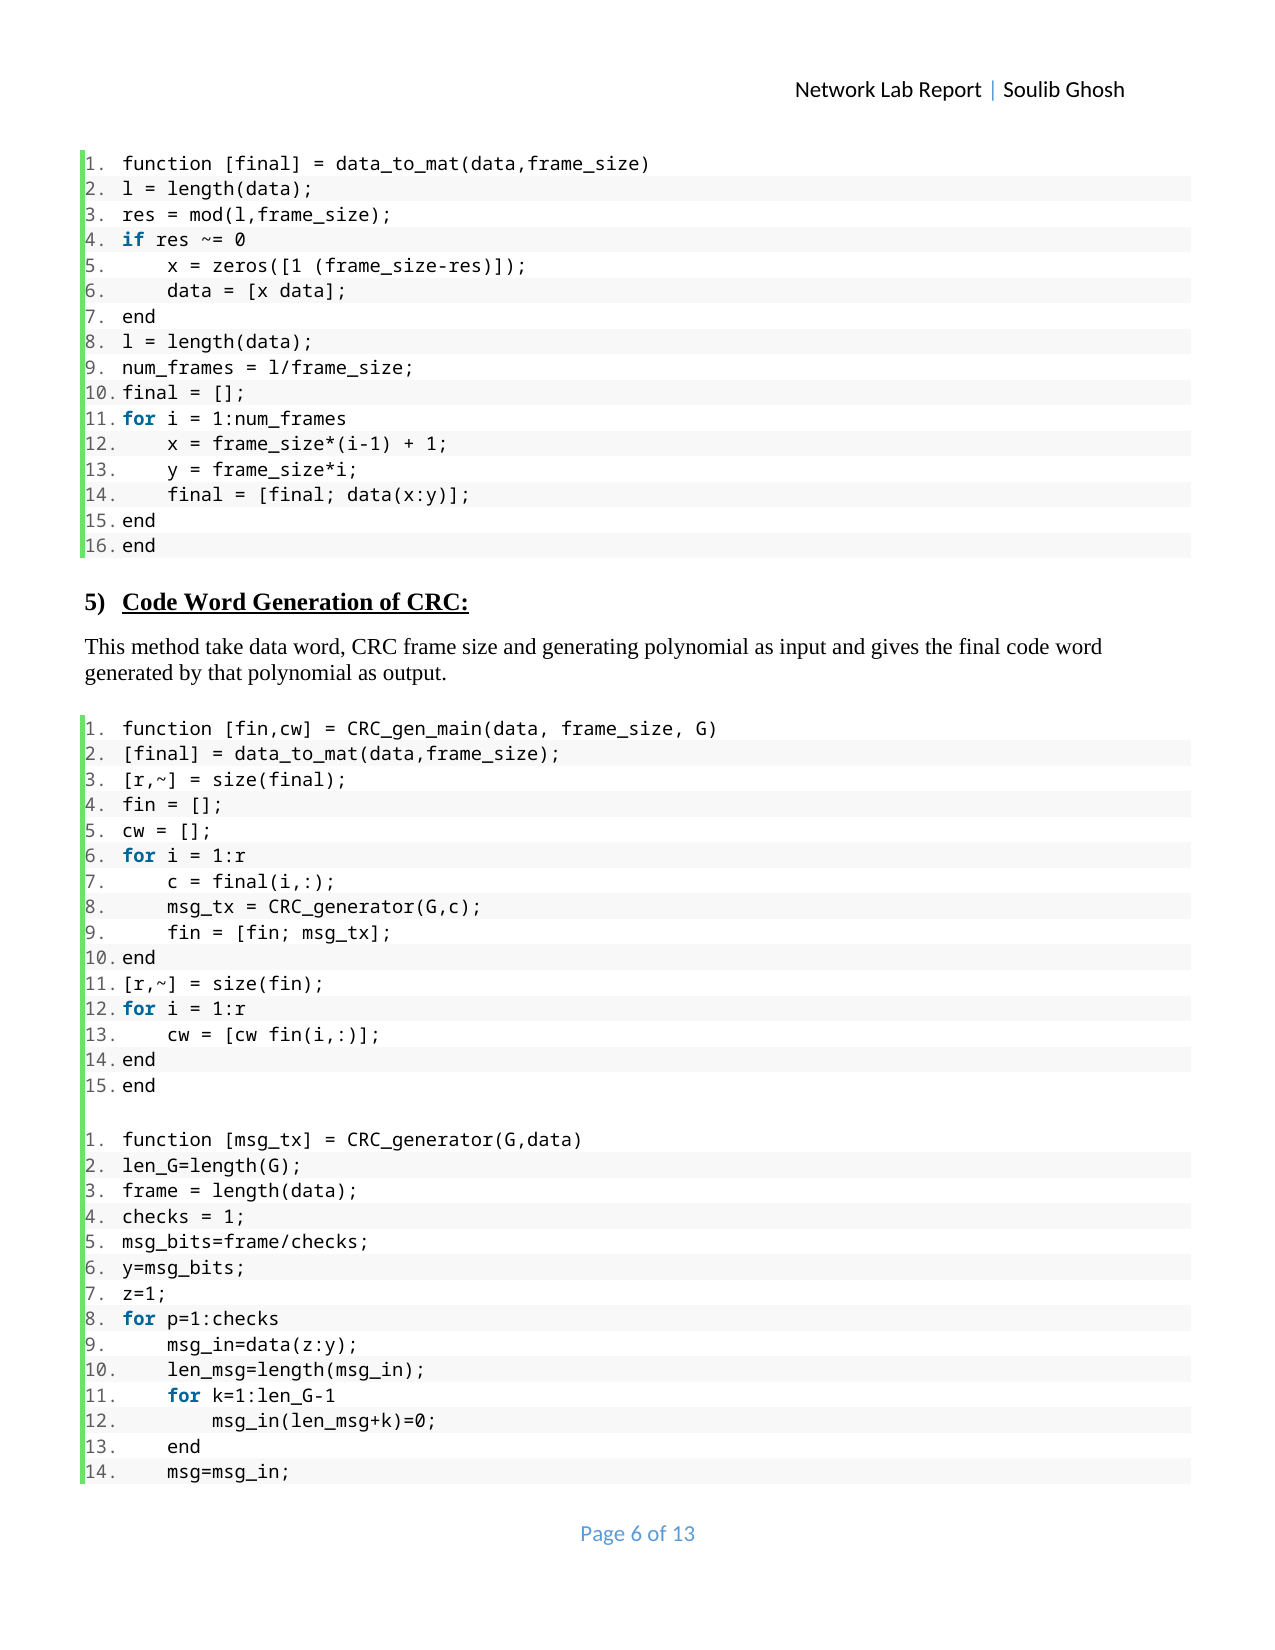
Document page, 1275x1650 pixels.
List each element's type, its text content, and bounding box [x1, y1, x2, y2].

list cw = [cw fin(i,:)]; [85, 1021, 1191, 1047]
list msg_bits=frame/checks; [85, 1229, 1191, 1254]
list for i = 1:num_frames [85, 405, 1191, 431]
list end [85, 303, 1191, 329]
list [r,~] = size(fin); [85, 970, 1191, 996]
list fin = []; [85, 791, 1191, 817]
list msg_tx = CRC_generator(G,c); [85, 893, 1191, 919]
list res = mod(l,frame_size); [85, 201, 1191, 227]
list end [85, 1433, 1191, 1458]
text This method take data word, CRC frame size and generating polynomial as input and gives the final code word generated by that polynomial as output. [84, 633, 1191, 686]
list [r,~] = size(final); [85, 766, 1191, 791]
list num_frames = l/frame_size; [85, 354, 1191, 380]
list function [fin,cw] = CRC_gen_main(data, frame_size, G) [85, 715, 1191, 740]
list for i = 1:r [85, 996, 1191, 1021]
list for k=1:len_G-1 [85, 1382, 1191, 1407]
list y = frame_size*i; [85, 456, 1191, 482]
list x = zeros([1 (frame_size-res)]); [85, 252, 1191, 278]
list final = [final; data(x:y)]; [85, 482, 1191, 507]
list len_G=length(G); [85, 1152, 1191, 1178]
list len_msg=length(msg_in); [85, 1356, 1191, 1382]
list function [msg_tx] = CRC_generator(G,data) [85, 1127, 1191, 1152]
list x = frame_size*(i-1) + 1; [85, 431, 1191, 456]
list Code Word Generation of CRC: [84, 587, 1191, 616]
list final = []; [85, 380, 1191, 405]
list for i = 1:r [85, 842, 1191, 868]
list end [85, 533, 1191, 558]
list if res ~= 0 [85, 227, 1191, 252]
list l = length(data); [85, 176, 1191, 201]
list z=1; [85, 1280, 1191, 1305]
list cw = []; [85, 817, 1191, 842]
list fin = [fin; msg_tx]; [85, 919, 1191, 944]
list msg=msg_in; [85, 1458, 1191, 1484]
list for p=1:checks [85, 1305, 1191, 1331]
list checks = 1; [85, 1203, 1191, 1229]
list data = [x data]; [85, 278, 1191, 303]
list y=msg_bits; [85, 1254, 1191, 1280]
list msg_in(len_msg+k)=0; [85, 1407, 1191, 1433]
list function [final] = data_to_mat(data,frame_size) [85, 150, 1191, 176]
list msg_in=data(z:y); [85, 1331, 1191, 1356]
list [final] = data_to_mat(data,frame_size); [85, 740, 1191, 766]
list l = length(data); [85, 329, 1191, 354]
list end [85, 507, 1191, 533]
list end [85, 944, 1191, 970]
list frame = length(data); [85, 1178, 1191, 1203]
list end [85, 1072, 1191, 1098]
list end [85, 1047, 1191, 1072]
list c = final(i,:); [85, 868, 1191, 893]
